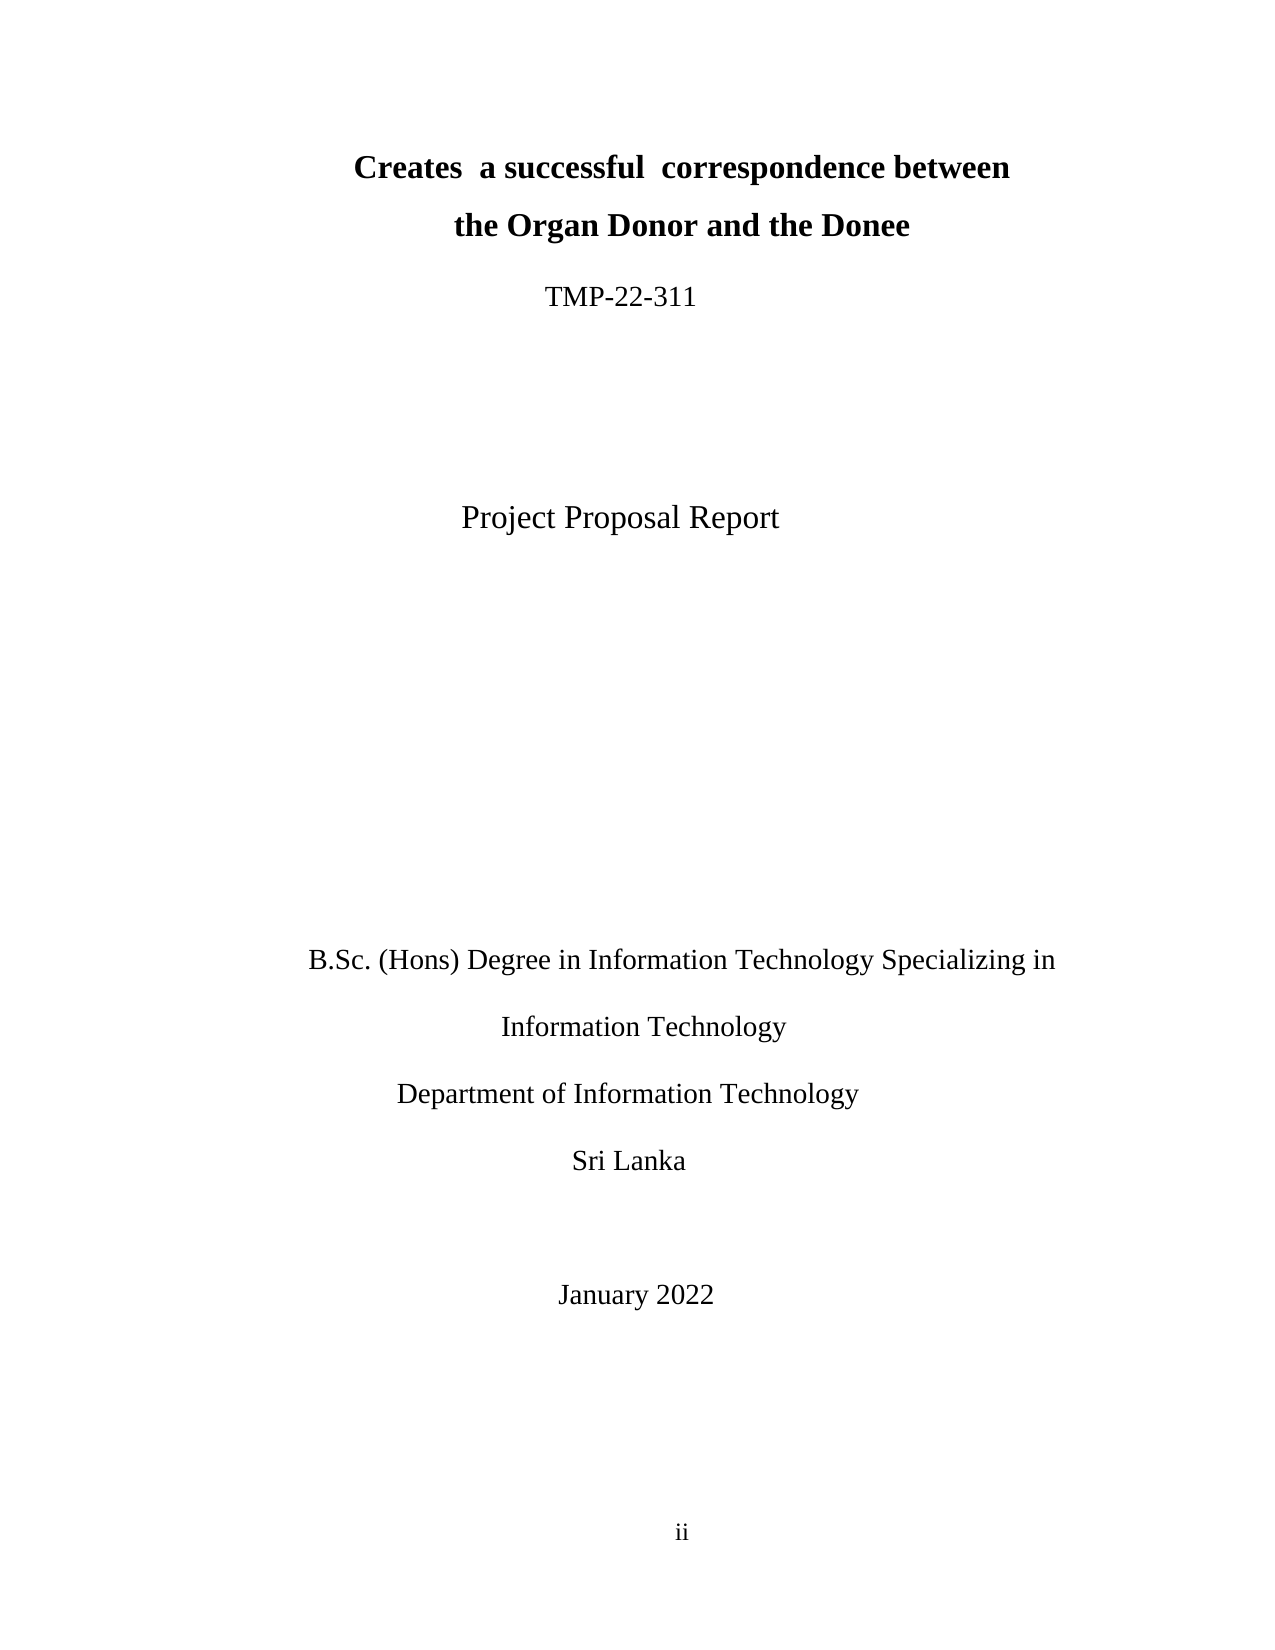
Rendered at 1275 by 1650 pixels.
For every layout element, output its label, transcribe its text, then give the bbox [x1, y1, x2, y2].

text Project Proposal Report [386, 497, 1127, 535]
text Sri Lanka [236, 1143, 1127, 1176]
text January 2022 [536, 1277, 1127, 1310]
text Creates a successful correspondence between the Organ Donor and the Donee [236, 148, 1127, 243]
text Department of Information Technology [236, 1076, 1127, 1109]
text B.Sc. (Hons) Degree in Information Technology Specializing in [236, 942, 1127, 976]
text TMP-22-311 [461, 279, 1127, 313]
text Information Technology [236, 1009, 1127, 1042]
